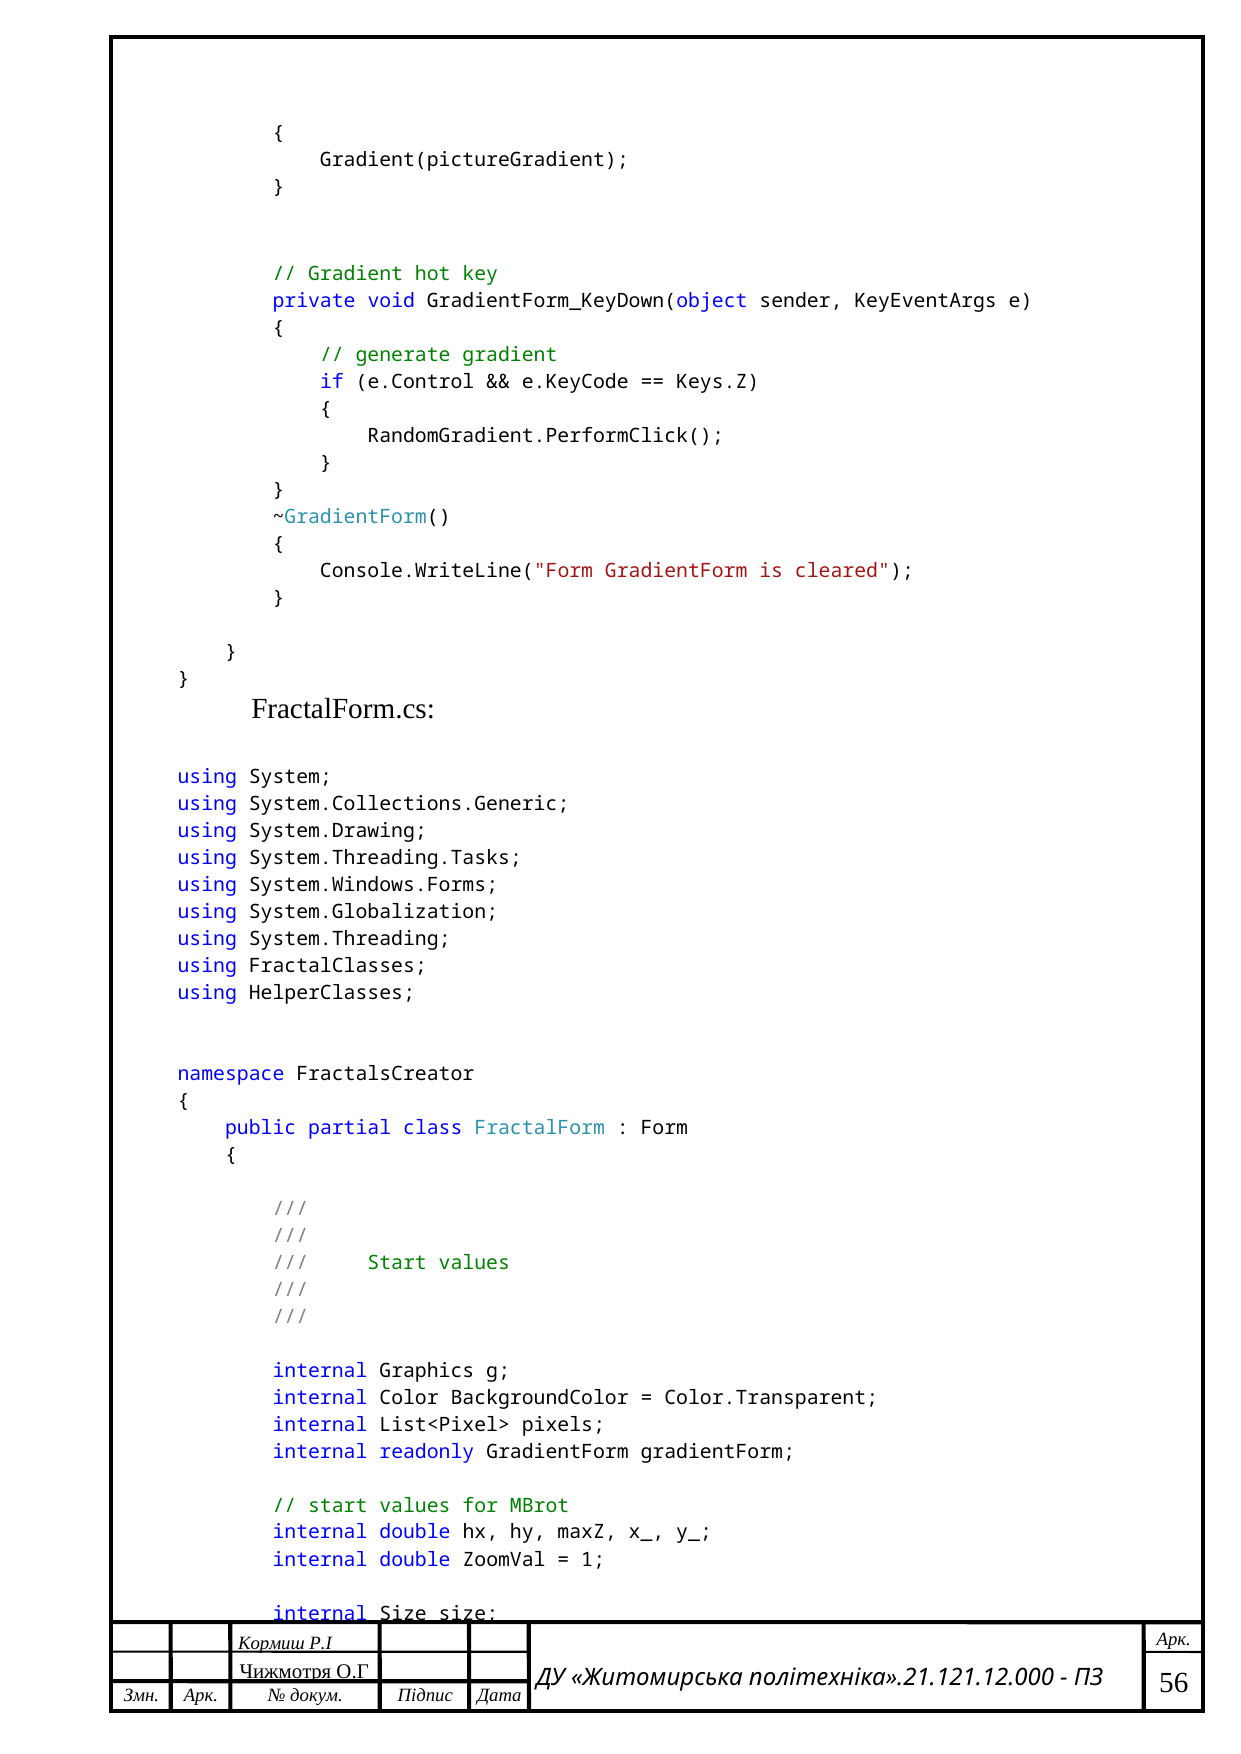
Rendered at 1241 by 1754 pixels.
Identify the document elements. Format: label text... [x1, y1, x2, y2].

text } [177, 448, 1152, 475]
text /// Start values [177, 1248, 1152, 1275]
text { [177, 118, 1152, 145]
text public partial class FractalForm : Form [177, 1113, 1152, 1140]
text { [177, 529, 1152, 556]
text /// [177, 1275, 1152, 1302]
text Console.WriteLine("Form GradientForm is cleared"); [177, 556, 1152, 583]
text // start values for MBrot [177, 1491, 1152, 1518]
text /// [177, 1221, 1152, 1248]
text } [177, 583, 1152, 610]
text FractalForm.cs: [177, 691, 1152, 725]
text } [177, 664, 1152, 691]
text internal Graphics g; [177, 1356, 1152, 1383]
text } [177, 637, 1152, 664]
text internal double hx, hy, maxZ, x_, y_; [177, 1518, 1152, 1545]
text { [177, 394, 1152, 421]
text internal readonly GradientForm gradientForm; [177, 1437, 1152, 1464]
text // Gradient hot key [177, 259, 1152, 287]
text internal Size size; [177, 1599, 1152, 1626]
text /// [177, 1302, 1152, 1329]
text using System.Drawing; [177, 816, 1152, 843]
text internal double ZoomVal = 1; [177, 1545, 1152, 1572]
text private void GradientForm_KeyDown(object sender, KeyEventArgs e) [177, 287, 1152, 313]
text if (e.Control && e.KeyCode == Keys.Z) [177, 367, 1152, 394]
text Gradient(pictureGradient); [177, 145, 1152, 172]
text using System.Threading; [177, 924, 1152, 951]
text namespace FractalsCreator [177, 1059, 1152, 1086]
text { [177, 1140, 1152, 1167]
text // generate gradient [177, 341, 1152, 367]
text } [177, 475, 1152, 502]
text RandomGradient.PerformClick(); [177, 421, 1152, 448]
text using System.Threading.Tasks; [177, 843, 1152, 870]
text using FractalClasses; [177, 951, 1152, 978]
text using System.Globalization; [177, 897, 1152, 924]
text ~GradientForm() [177, 502, 1152, 529]
text } [177, 172, 1152, 199]
text { [177, 313, 1152, 341]
text using System; [177, 762, 1152, 789]
text using System.Windows.Forms; [177, 870, 1152, 897]
text /// [177, 1194, 1152, 1221]
text internal List<Pixel> pixels; [177, 1410, 1152, 1437]
text using HelperClasses; [177, 978, 1152, 1005]
text using System.Collections.Generic; [177, 789, 1152, 816]
text internal Color BackgroundColor = Color.Transparent; [177, 1383, 1152, 1410]
text { [177, 1086, 1152, 1113]
